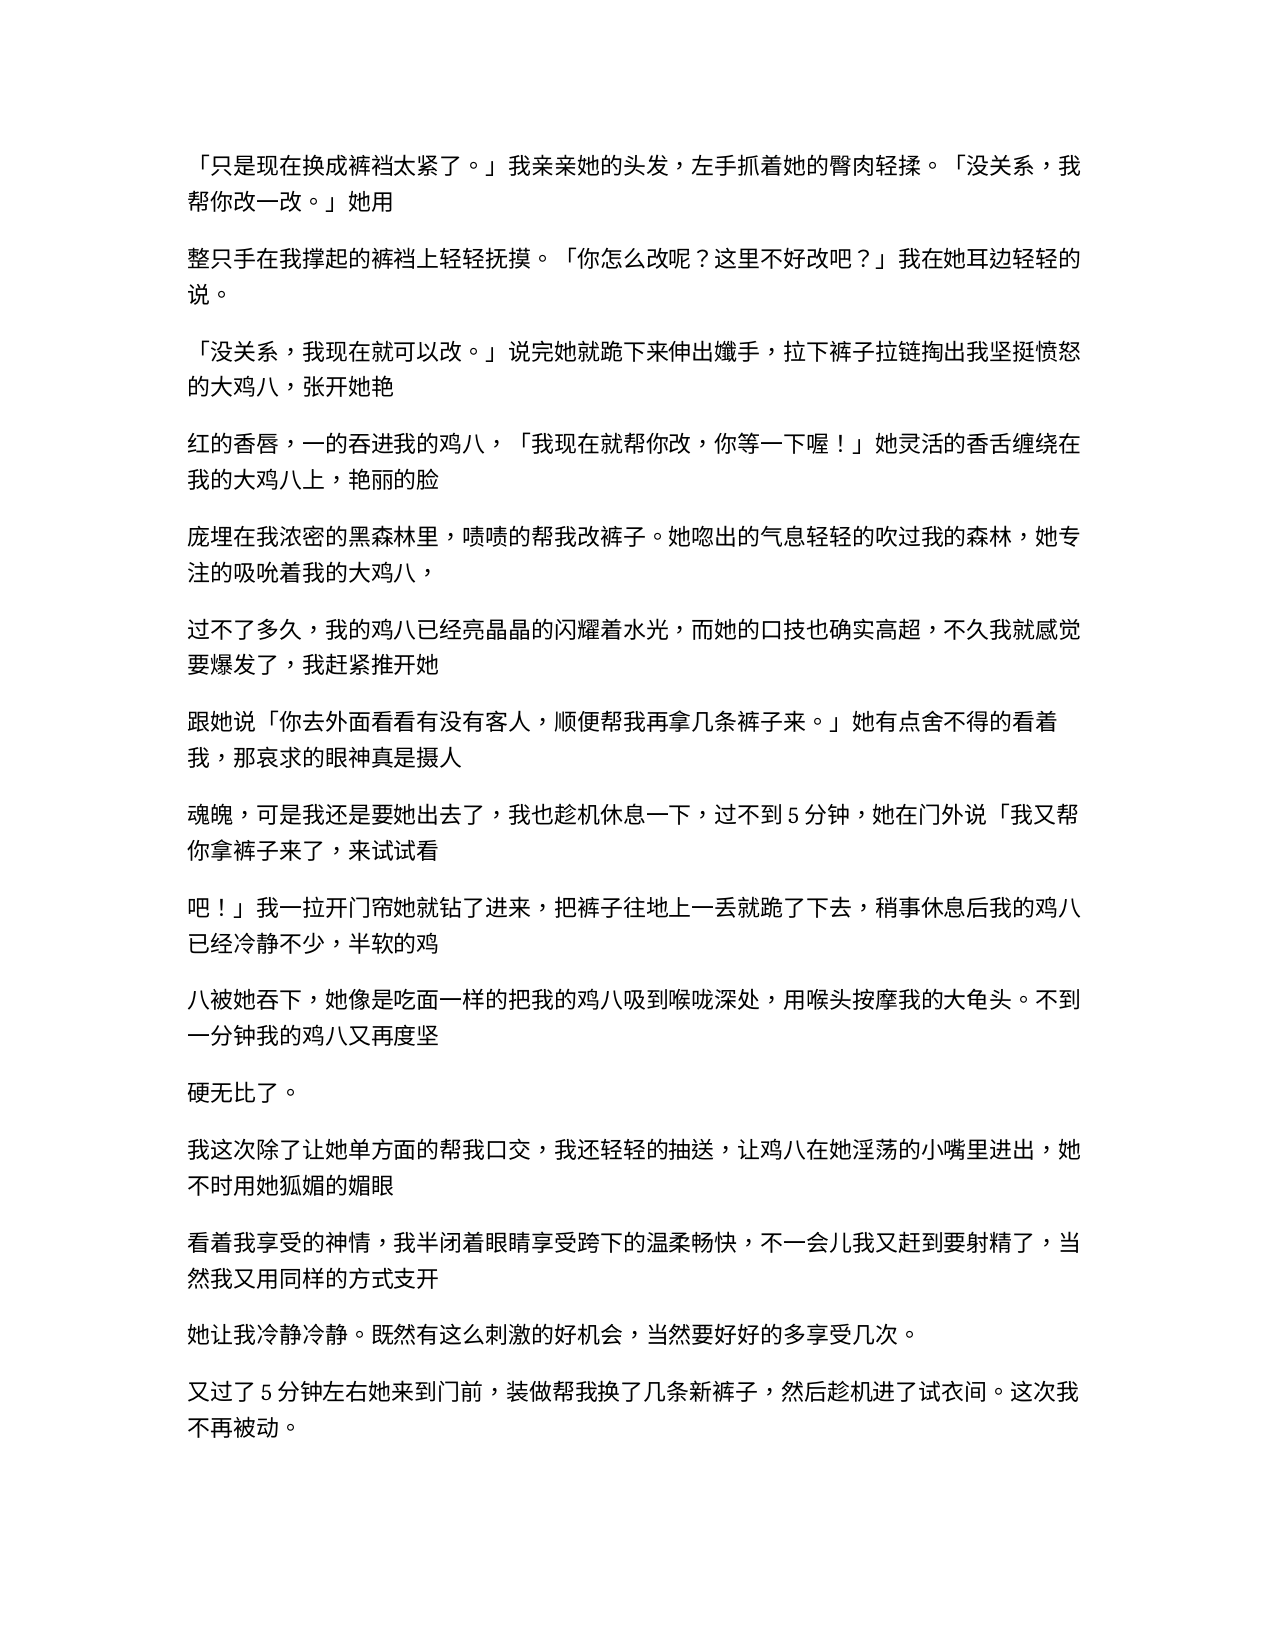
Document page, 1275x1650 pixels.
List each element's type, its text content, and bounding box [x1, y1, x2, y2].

text 又过了5 分钟左右她来到门前，装做帮我换了几条新裤子，然后趁机进了试衣间。这次我不再被动。 [187, 1376, 1087, 1443]
text 「只是现在换成裤裆太紧了。」我亲亲她的头发，左手抓着她的臀肉轻揉。「没关系，我帮你改一改。」她用 [187, 150, 1087, 217]
text 她让我冷静冷静。既然有这么刺激的好机会，当然要好好的多享受几次。 [187, 1319, 1087, 1351]
text 整只手在我撑起的裤裆上轻轻抚摸。「你怎么改呢？这里不好改吧？」我在她耳边轻轻的说。 [187, 243, 1087, 310]
text 魂魄，可是我还是要她出去了，我也趁机休息一下，过不到5 分钟，她在门外说「我又帮你拿裤子来了，来试试看 [187, 799, 1087, 866]
text 「没关系，我现在就可以改。」说完她就跪下来伸出孅手，拉下裤子拉链掏出我坚挺愤怒的大鸡八，张开她艳 [187, 335, 1087, 403]
text 跟她说「你去外面看看有没有客人，顺便帮我再拿几条裤子来。」她有点舍不得的看着我，那哀求的眼神真是摄人 [187, 706, 1087, 773]
text 红的香唇，一的吞进我的鸡八，「我现在就帮你改，你等一下喔！」她灵活的香舌缠绕在我的大鸡八上，艳丽的脸 [187, 428, 1087, 495]
text 庞埋在我浓密的黑森林里，啧啧的帮我改裤子。她唿出的气息轻轻的吹过我的森林，她专注的吸吮着我的大鸡八， [187, 521, 1087, 588]
text 看着我享受的神情，我半闭着眼睛享受跨下的温柔畅快，不一会儿我又赶到要射精了，当然我又用同样的方式支开 [187, 1227, 1087, 1294]
text 我这次除了让她单方面的帮我口交，我还轻轻的抽送，让鸡八在她淫荡的小嘴里进出，她不时用她狐媚的媚眼 [187, 1134, 1087, 1201]
text 硬无比了。 [187, 1077, 1087, 1108]
text 过不了多久，我的鸡八已经亮晶晶的闪耀着水光，而她的口技也确实高超，不久我就感觉要爆发了，我赶紧推开她 [187, 613, 1087, 681]
text 八被她吞下，她像是吃面一样的把我的鸡八吸到喉咙深处，用喉头按摩我的大龟头。不到一分钟我的鸡八又再度坚 [187, 984, 1087, 1052]
text 吧！」我一拉开门帘她就钻了进来，把裤子往地上一丢就跪了下去，稍事休息后我的鸡八已经冷静不少，半软的鸡 [187, 892, 1087, 959]
